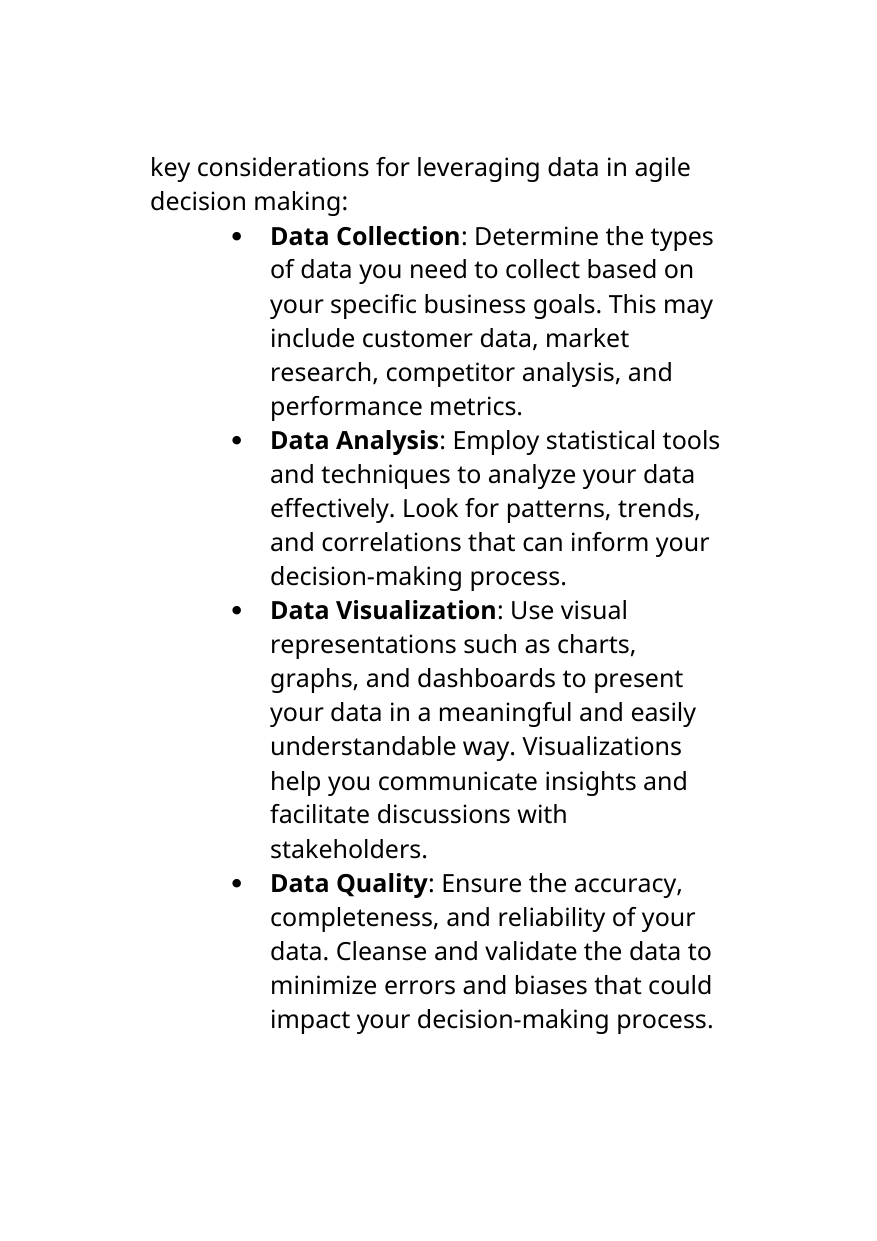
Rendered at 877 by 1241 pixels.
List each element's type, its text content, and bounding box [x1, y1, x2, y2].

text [150, 150, 727, 218]
list Data Quality: Ensure the accuracy, completeness, and reliability of your data. Cleanse and validate the data to minimize errors and biases that could impact your decision-making process. [232, 865, 727, 1036]
list Data Analysis: Employ statistical tools and techniques to analyze your data effectively. Look for patterns, trends, and correlations that can inform your decision-making process. [232, 422, 727, 593]
list Data Visualization: Use visual representations such as charts, graphs, and dashboards to present your data in a meaningful and easily understandable way. Visualizations help you communicate insights and facilitate discussions with stakeholders. [232, 593, 727, 865]
list Data Collection: Determine the types of data you need to collect based on your specific business goals. This may include customer data, market research, competitor analysis, and performance metrics. [232, 218, 727, 422]
